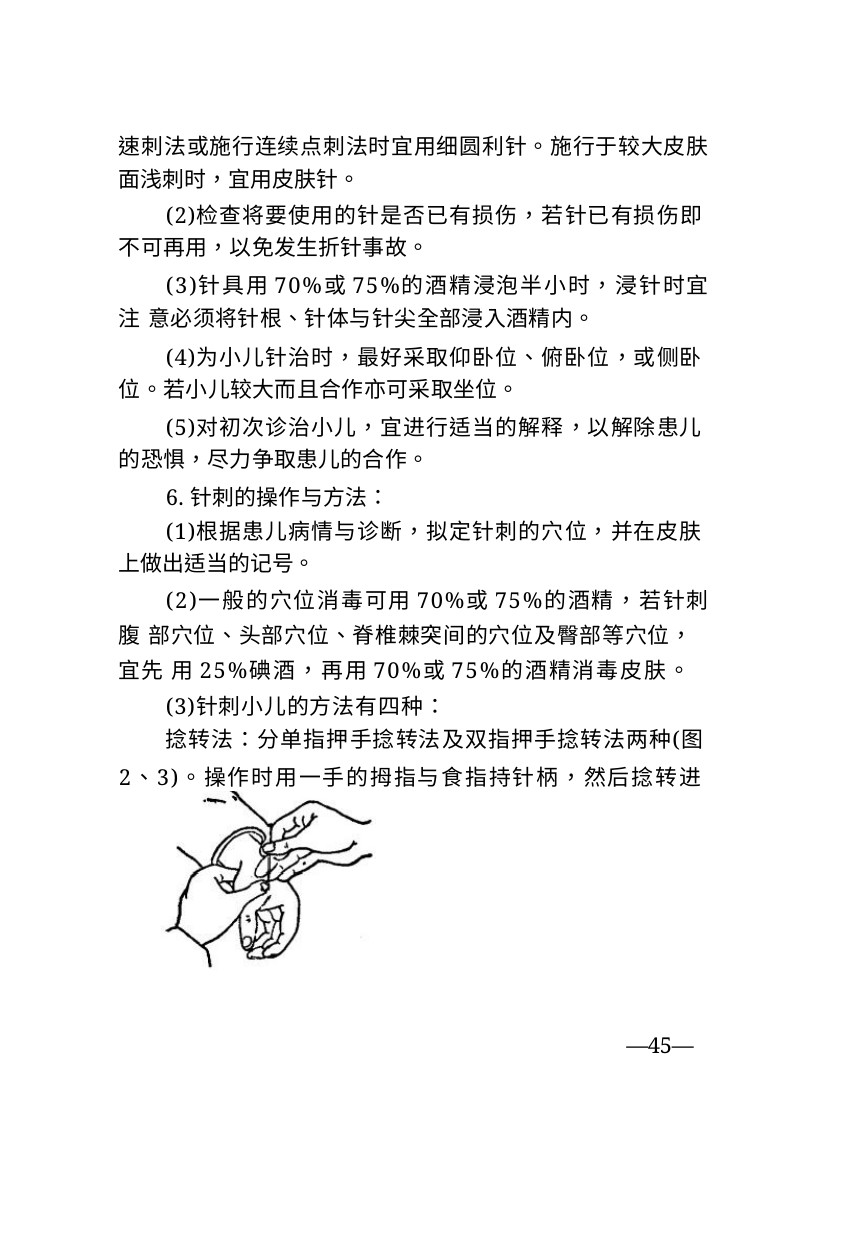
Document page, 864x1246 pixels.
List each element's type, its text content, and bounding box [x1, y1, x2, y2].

text (4)为小儿针治时，最好采取仰卧位、俯卧位，或侧卧 位。若小儿较大而且合作亦可采取坐位。 [119, 342, 709, 404]
text 速刺法或施行连续点刺法时宜用细圆利针。施行于较大皮肤 面浅刺时，宜用皮肤针。 [119, 131, 710, 194]
text (3)针具用70%或75%的酒精浸泡半小时，浸针时宜注 意必须将针根、针体与针尖全部浸入酒精内。 [119, 270, 708, 333]
text (1)根据患儿病情与诊断，拟定针刺的穴位，并在皮肤 上做出适当的记号。 [119, 516, 708, 578]
text (3)针刺小儿的方法有四种： [166, 693, 734, 720]
text (5)对初次诊治小儿，宜进行适当的解释，以解除患儿 的恐惧，尽力争取患儿的合作。 [119, 412, 708, 473]
text (2)检查将要使用的针是否已有损伤，若针已有损伤即 不可再用，以免发生折针事故。 [119, 200, 710, 262]
picture [160, 791, 376, 970]
text 6. 针刺的操作与方法： [166, 483, 734, 511]
text (2)一般的穴位消毒可用70%或75%的酒精，若针刺腹 部穴位、头部穴位、脊椎棘突间的穴位及臀部等穴位，宜先 用25%碘酒，再用70%或75%的酒精消毒皮肤。 [119, 585, 711, 684]
text 捻转法：分单指押手捻转法及双指押手捻转法两种(图 2、3)。操作时用一手的拇指与食指持针柄，然后捻转进 [119, 724, 709, 792]
